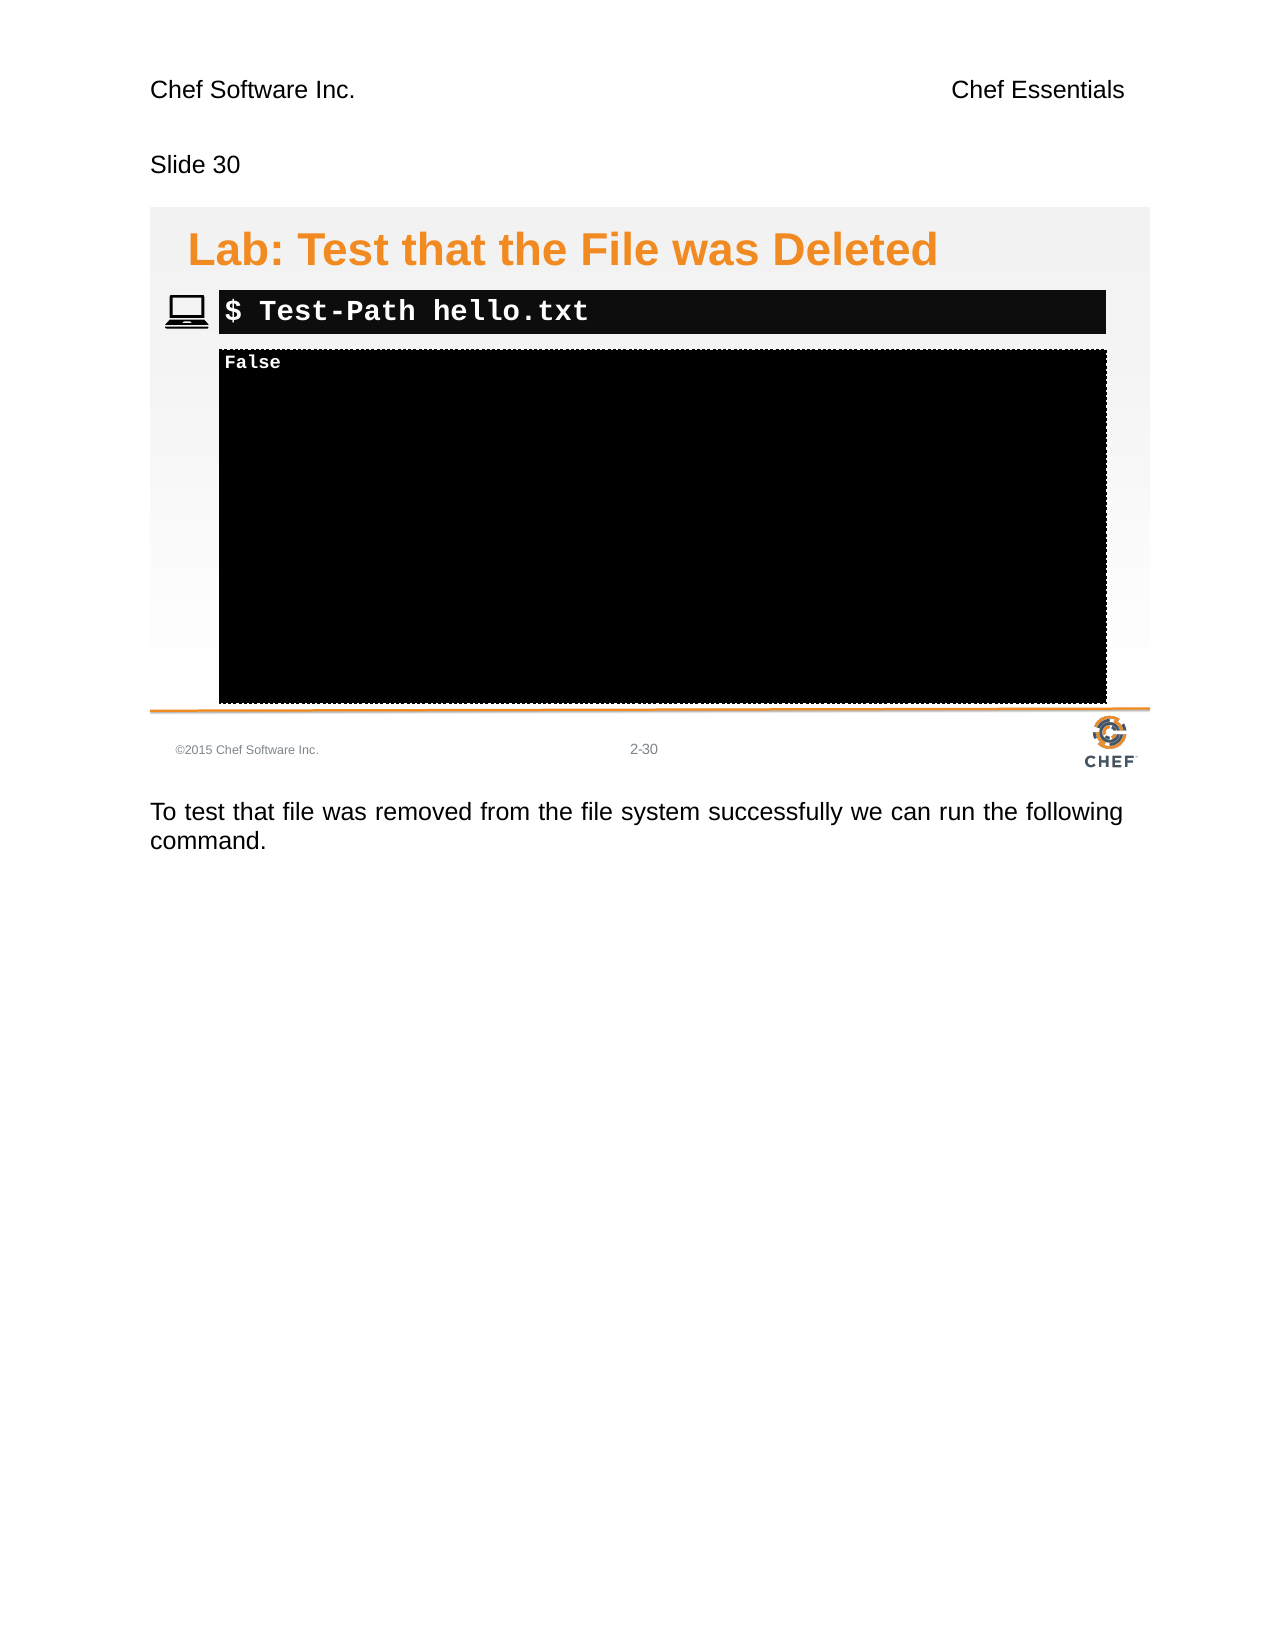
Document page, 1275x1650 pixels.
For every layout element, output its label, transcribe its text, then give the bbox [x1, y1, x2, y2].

text Slide 30 [150, 150, 1125, 179]
text To test that file was removed from the file system successfully we can run the following command. [150, 797, 1125, 855]
